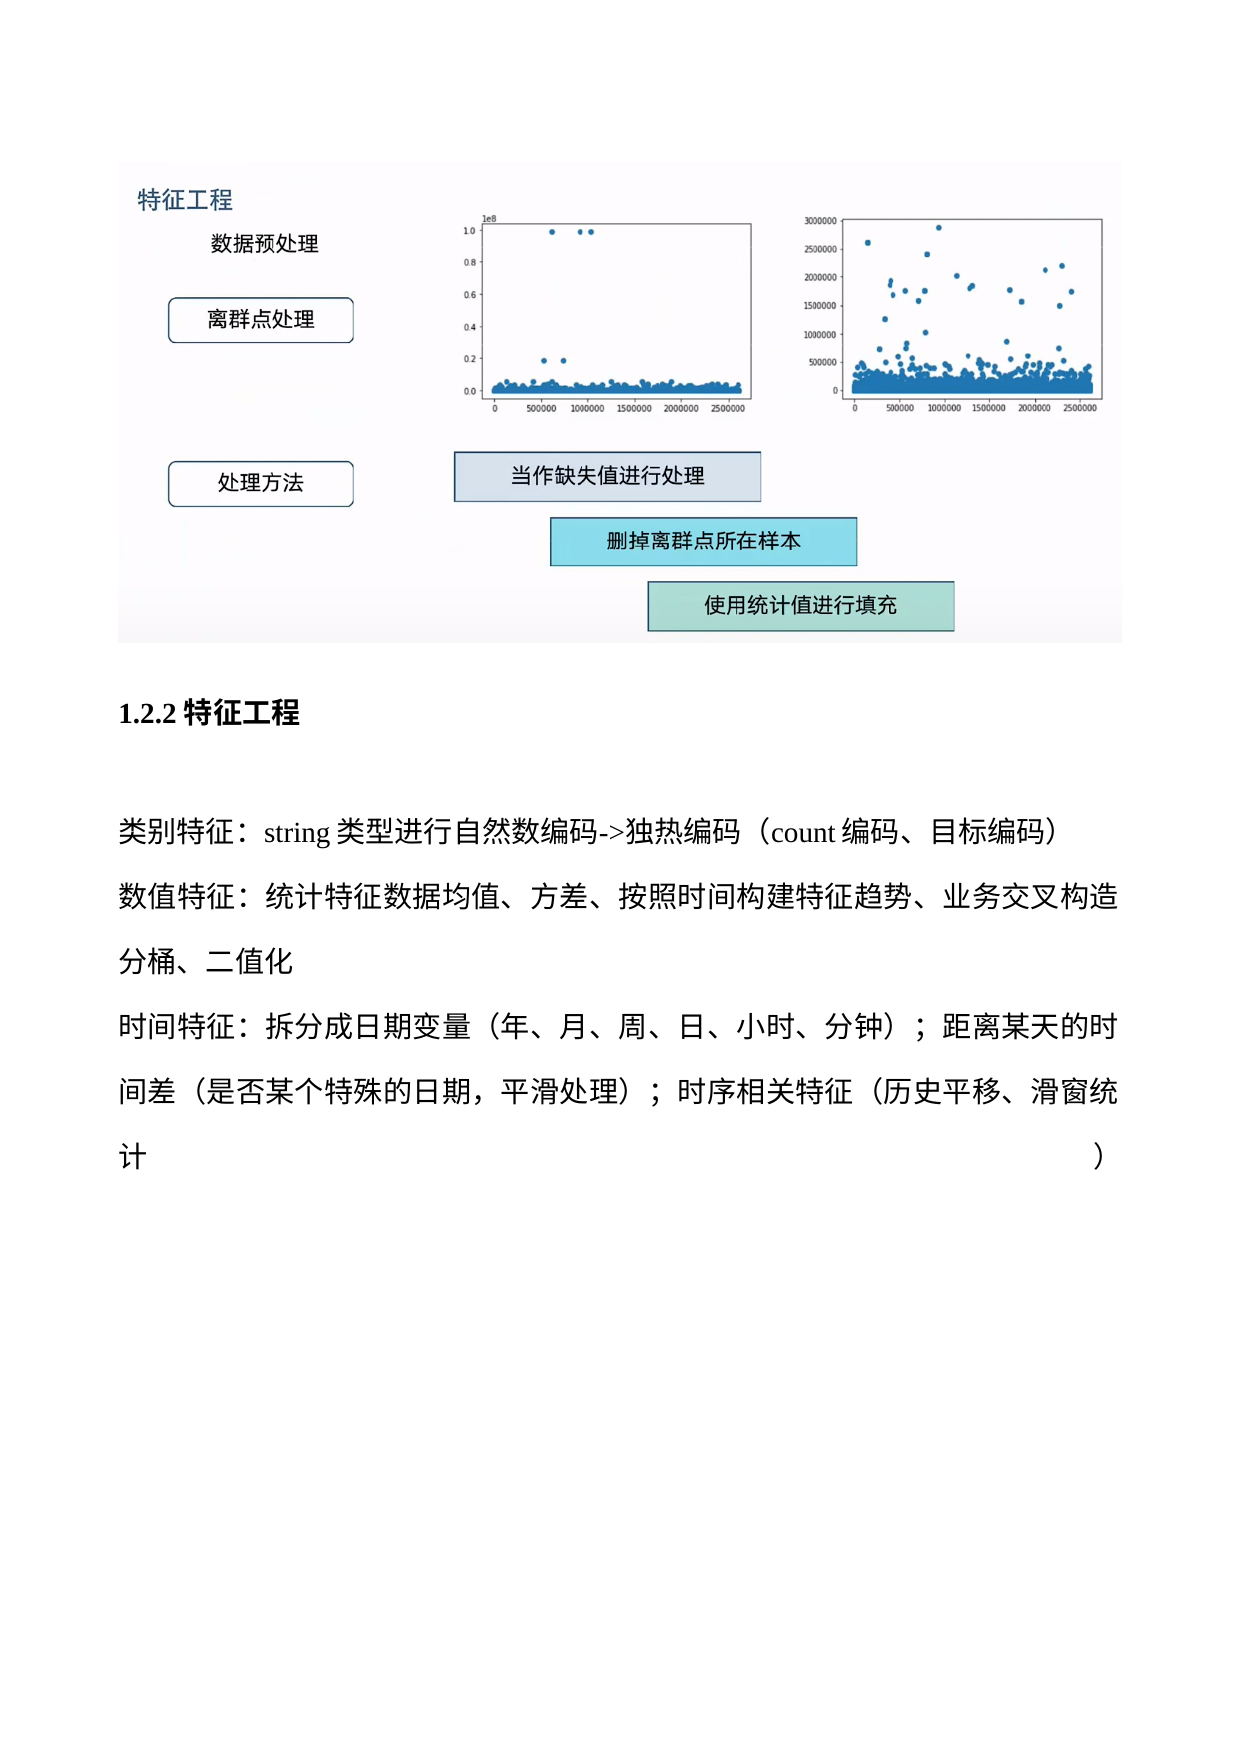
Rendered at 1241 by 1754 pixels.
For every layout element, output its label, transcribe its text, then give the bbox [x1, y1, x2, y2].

picture [118, 162, 1123, 643]
text 数值特征：统计特征数据均值、方差、按照时间构建特征趋势、业务交叉构造、分桶、二值化 [118, 862, 1122, 992]
text 类别特征：string类型进行自然数编码->独热编码（count编码、目标编码） [118, 797, 1122, 862]
text 时间特征：拆分成日期变量（年、月、周、日、小时、分钟）；距离某天的时间差（是否某个特殊的日期，平滑处理）；时序相关特征（历史平移、滑窗统计） [118, 992, 1122, 1187]
subtitle 1.2.2 特征工程 [118, 679, 1122, 744]
